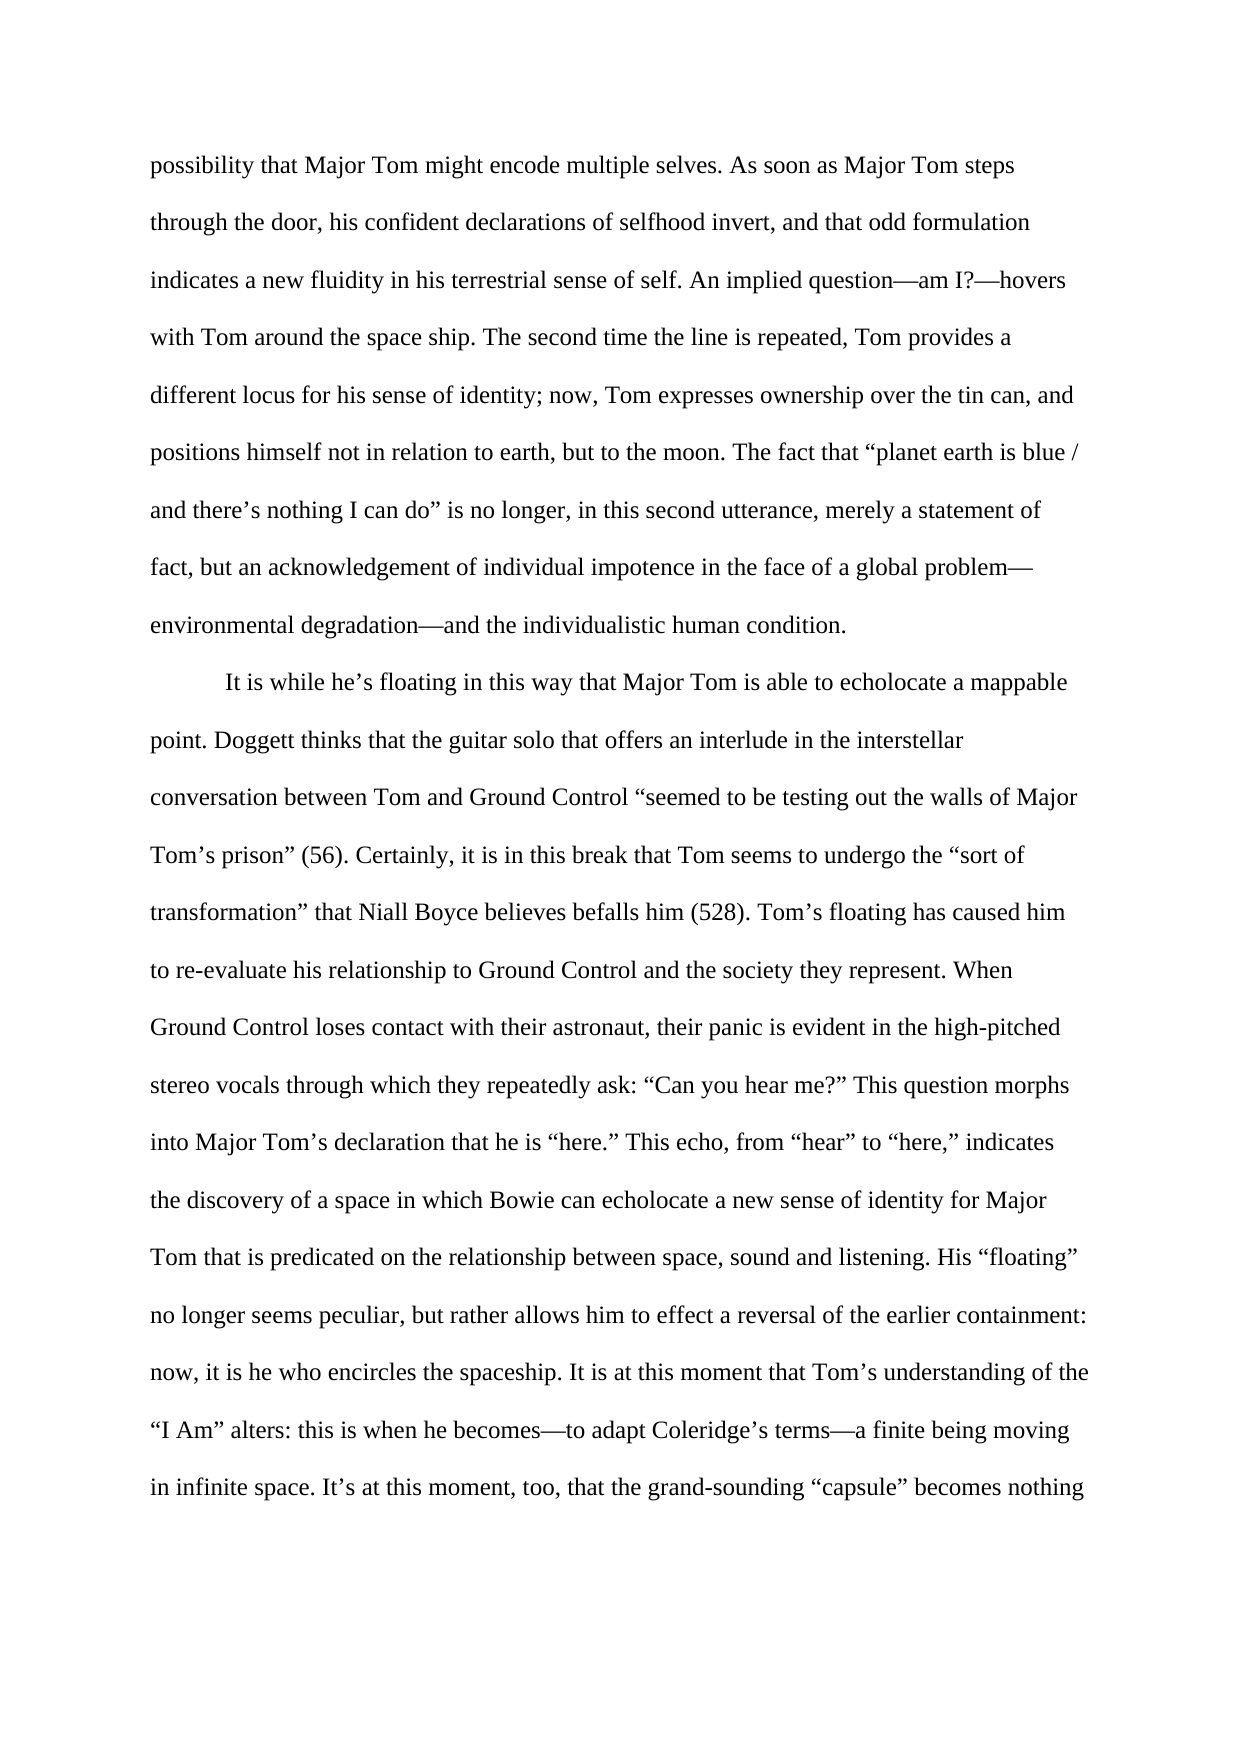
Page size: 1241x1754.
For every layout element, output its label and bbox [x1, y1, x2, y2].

text [150, 150, 1090, 639]
text [150, 667, 1090, 1501]
